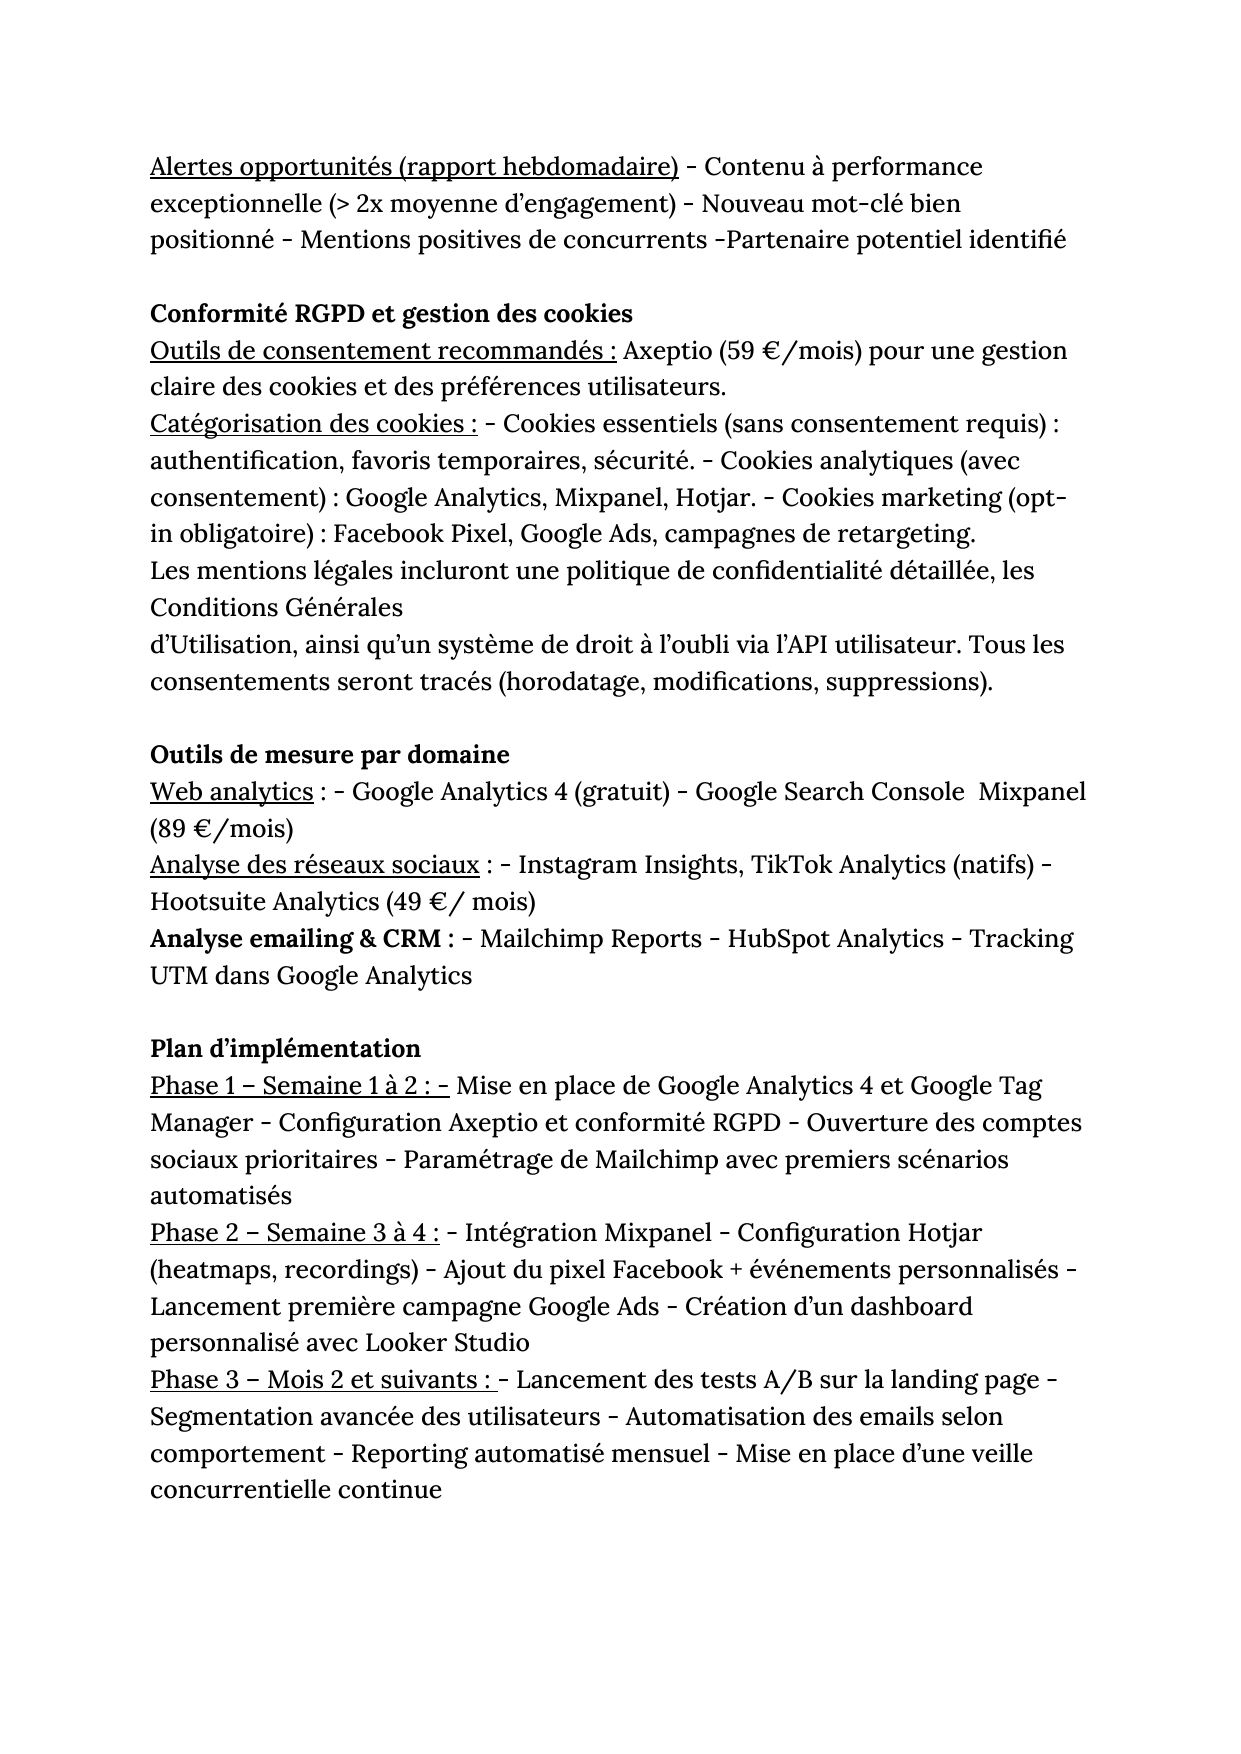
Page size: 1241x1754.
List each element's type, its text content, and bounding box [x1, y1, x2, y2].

text Catégorisation des cookies : - Cookies essentiels (sans consentement requis) : authentification, favoris temporaires, sécurité. - Cookies analytiques (avec consentement) : Google Analytics, Mixpanel, Hotjar. - Cookies marketing (opt-in obligatoire) : Facebook Pixel, Google Ads, campagnes de retargeting. [150, 407, 1090, 550]
text d’Utilisation, ainsi qu’un système de droit à l’oubli via l’API utilisateur. Tous les consentements seront tracés (horodatage, modifications, suppressions). [150, 628, 1090, 697]
text Analyse des réseaux sociaux : - Instagram Insights, TikTok Analytics (natifs) - Hootsuite Analytics (49 €/ mois) [150, 849, 1090, 917]
text Phase 3 – Mois 2 et suivants : - Lancement des tests A/B sur la landing page - Segmentation avancée des utilisateurs - Automatisation des emails selon comportement - Reporting automatisé mensuel - Mise en place d’une veille concurrentielle continue [150, 1363, 1090, 1506]
text Conformité RGPD et gestion des cookies [150, 297, 1090, 329]
text Les mentions légales incluront une politique de confidentialité détaillée, les Conditions Générales [150, 554, 1090, 623]
text Outils de consentement recommandés : Axeptio (59 €/mois) pour une gestion claire des cookies et des préférences utilisateurs. [150, 334, 1090, 403]
text Phase 1 – Semaine 1 à 2 : - Mise en place de Google Analytics 4 et Google Tag Manager - Configuration Axeptio et conformité RGPD - Ouverture des comptes sociaux prioritaires - Paramétrage de Mailchimp avec premiers scénarios automatisés [150, 1069, 1090, 1212]
text Plan d’implémentation [150, 1032, 1090, 1064]
text Phase 2 – Semaine 3 à 4 : - Intégration Mixpanel - Configuration Hotjar (heatmaps, recordings) - Ajout du pixel Facebook + événements personnalisés - Lancement première campagne Google Ads - Création d’un dashboard personnalisé avec Looker Studio [150, 1216, 1090, 1359]
text Outils de mesure par domaine [150, 738, 1090, 770]
text Analyse emailing & CRM : - Mailchimp Reports - HubSpot Analytics - Tracking UTM dans Google Analytics [150, 922, 1090, 991]
text Web analytics : - Google Analytics 4 (gratuit) - Google Search Console Mixpanel (89 €/mois) [150, 775, 1090, 844]
text Alertes opportunités (rapport hebdomadaire) - Contenu à performance exceptionnelle (> 2x moyenne d’engagement) - Nouveau mot-clé bien positionné - Mentions positives de concurrents -Partenaire potentiel identifié [150, 150, 1090, 256]
